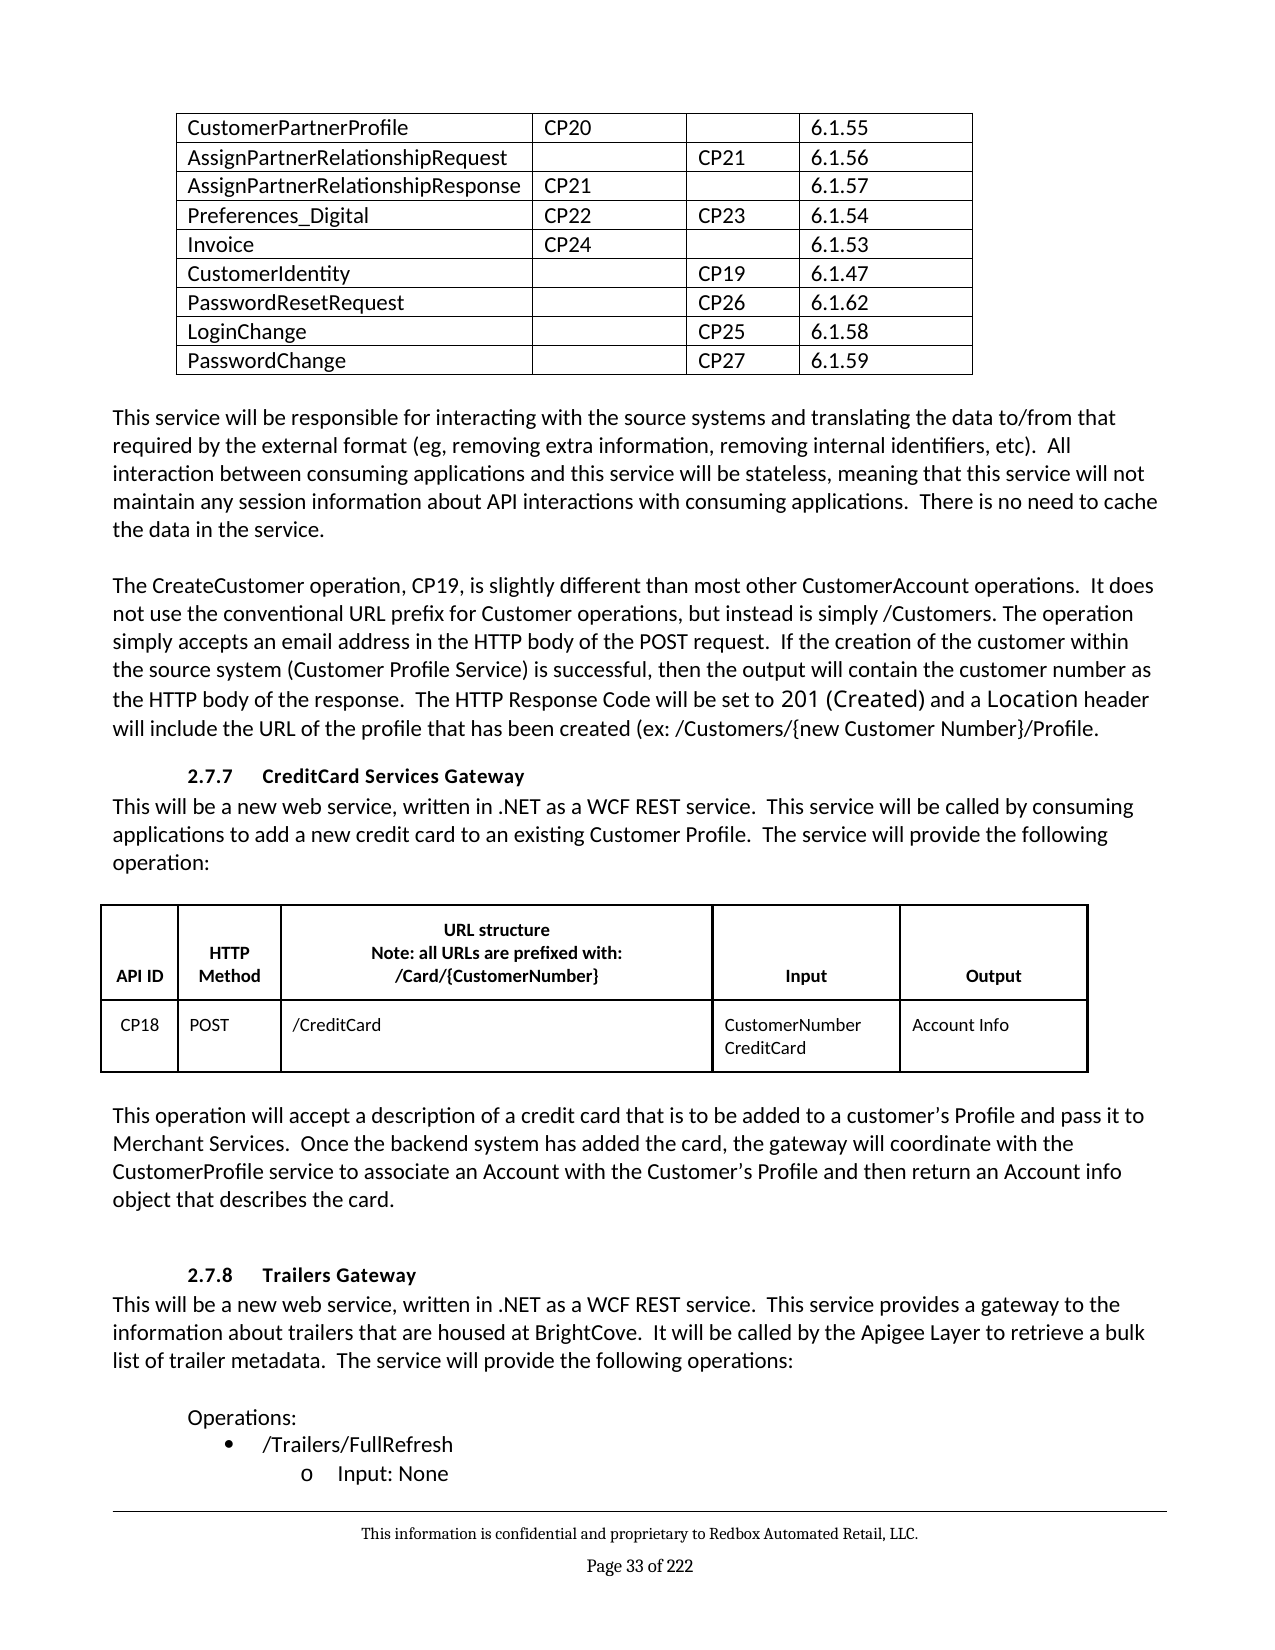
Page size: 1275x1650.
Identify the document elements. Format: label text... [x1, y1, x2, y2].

text This will be a new web service, written in .NET as a WCF REST service. This service will be called by consuming applications to add a new credit card to an existing Customer Profile. The service will provide the following operation: [112, 792, 1162, 876]
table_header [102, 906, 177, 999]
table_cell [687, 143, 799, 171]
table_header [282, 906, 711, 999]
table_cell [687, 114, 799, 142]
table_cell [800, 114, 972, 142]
text This operation will accept a description of a credit card that is to be added to a customer’s Profile and pass it to Merchant Services. Once the backend system has added the card, the gateway will coordinate with the CustomerProfile service to associate an Account with the Customer’s Profile and then return an Account info object that describes the card. [112, 1101, 1162, 1213]
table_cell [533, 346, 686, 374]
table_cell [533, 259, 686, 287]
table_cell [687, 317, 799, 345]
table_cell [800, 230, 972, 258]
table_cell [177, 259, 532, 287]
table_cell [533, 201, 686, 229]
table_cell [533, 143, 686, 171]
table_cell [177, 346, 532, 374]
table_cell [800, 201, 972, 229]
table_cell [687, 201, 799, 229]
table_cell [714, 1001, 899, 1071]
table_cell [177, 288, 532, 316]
list Input: None [300, 1459, 1162, 1488]
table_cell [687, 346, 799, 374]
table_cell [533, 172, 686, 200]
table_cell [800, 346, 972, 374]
subtitle Trailers Gateway [187, 1262, 1162, 1287]
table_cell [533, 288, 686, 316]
text This service will be responsible for interacting with the source systems and translating the data to/from that required by the external format (eg, removing extra information, removing internal identifiers, etc). All interaction between consuming applications and this service will be stateless, meaning that this service will not maintain any session information about API interactions with consuming applications. There is no need to cache the data in the service. [112, 403, 1162, 543]
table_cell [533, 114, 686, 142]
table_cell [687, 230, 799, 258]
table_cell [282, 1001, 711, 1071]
text The CreateCustomer operation, CP19, is slightly different than most other CustomerAccount operations. It does not use the conventional URL prefix for Customer operations, but instead is simply /Customers. The operation simply accepts an email address in the HTTP body of the POST request. If the creation of the customer within the source system (Customer Profile Service) is successful, then the output will contain the customer number as the HTTP body of the response. The HTTP Response Code will be set to 201 (Created) and a Location header will include the URL of the profile that has been created (ex: /Customers/{new Customer Number}/Profile. [112, 571, 1162, 743]
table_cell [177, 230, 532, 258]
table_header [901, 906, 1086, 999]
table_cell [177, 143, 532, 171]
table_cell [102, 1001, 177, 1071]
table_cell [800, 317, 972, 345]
text Operations: [187, 1403, 1162, 1431]
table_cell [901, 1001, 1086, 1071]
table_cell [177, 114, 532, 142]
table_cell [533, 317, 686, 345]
subtitle CreditCard Services Gateway [187, 763, 1162, 789]
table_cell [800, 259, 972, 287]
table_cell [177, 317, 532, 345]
list /Trailers/FullRefresh [225, 1431, 1162, 1459]
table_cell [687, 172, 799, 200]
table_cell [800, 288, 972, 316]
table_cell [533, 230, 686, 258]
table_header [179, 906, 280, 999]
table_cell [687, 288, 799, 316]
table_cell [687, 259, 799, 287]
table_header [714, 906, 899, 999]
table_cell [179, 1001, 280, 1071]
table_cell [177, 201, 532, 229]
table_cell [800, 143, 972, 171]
text This will be a new web service, written in .NET as a WCF REST service. This service provides a gateway to the information about trailers that are housed at BrightCove. It will be called by the Apigee Layer to retrieve a bulk list of trailer metadata. The service will provide the following operations: [112, 1291, 1162, 1374]
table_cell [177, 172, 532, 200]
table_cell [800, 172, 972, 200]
